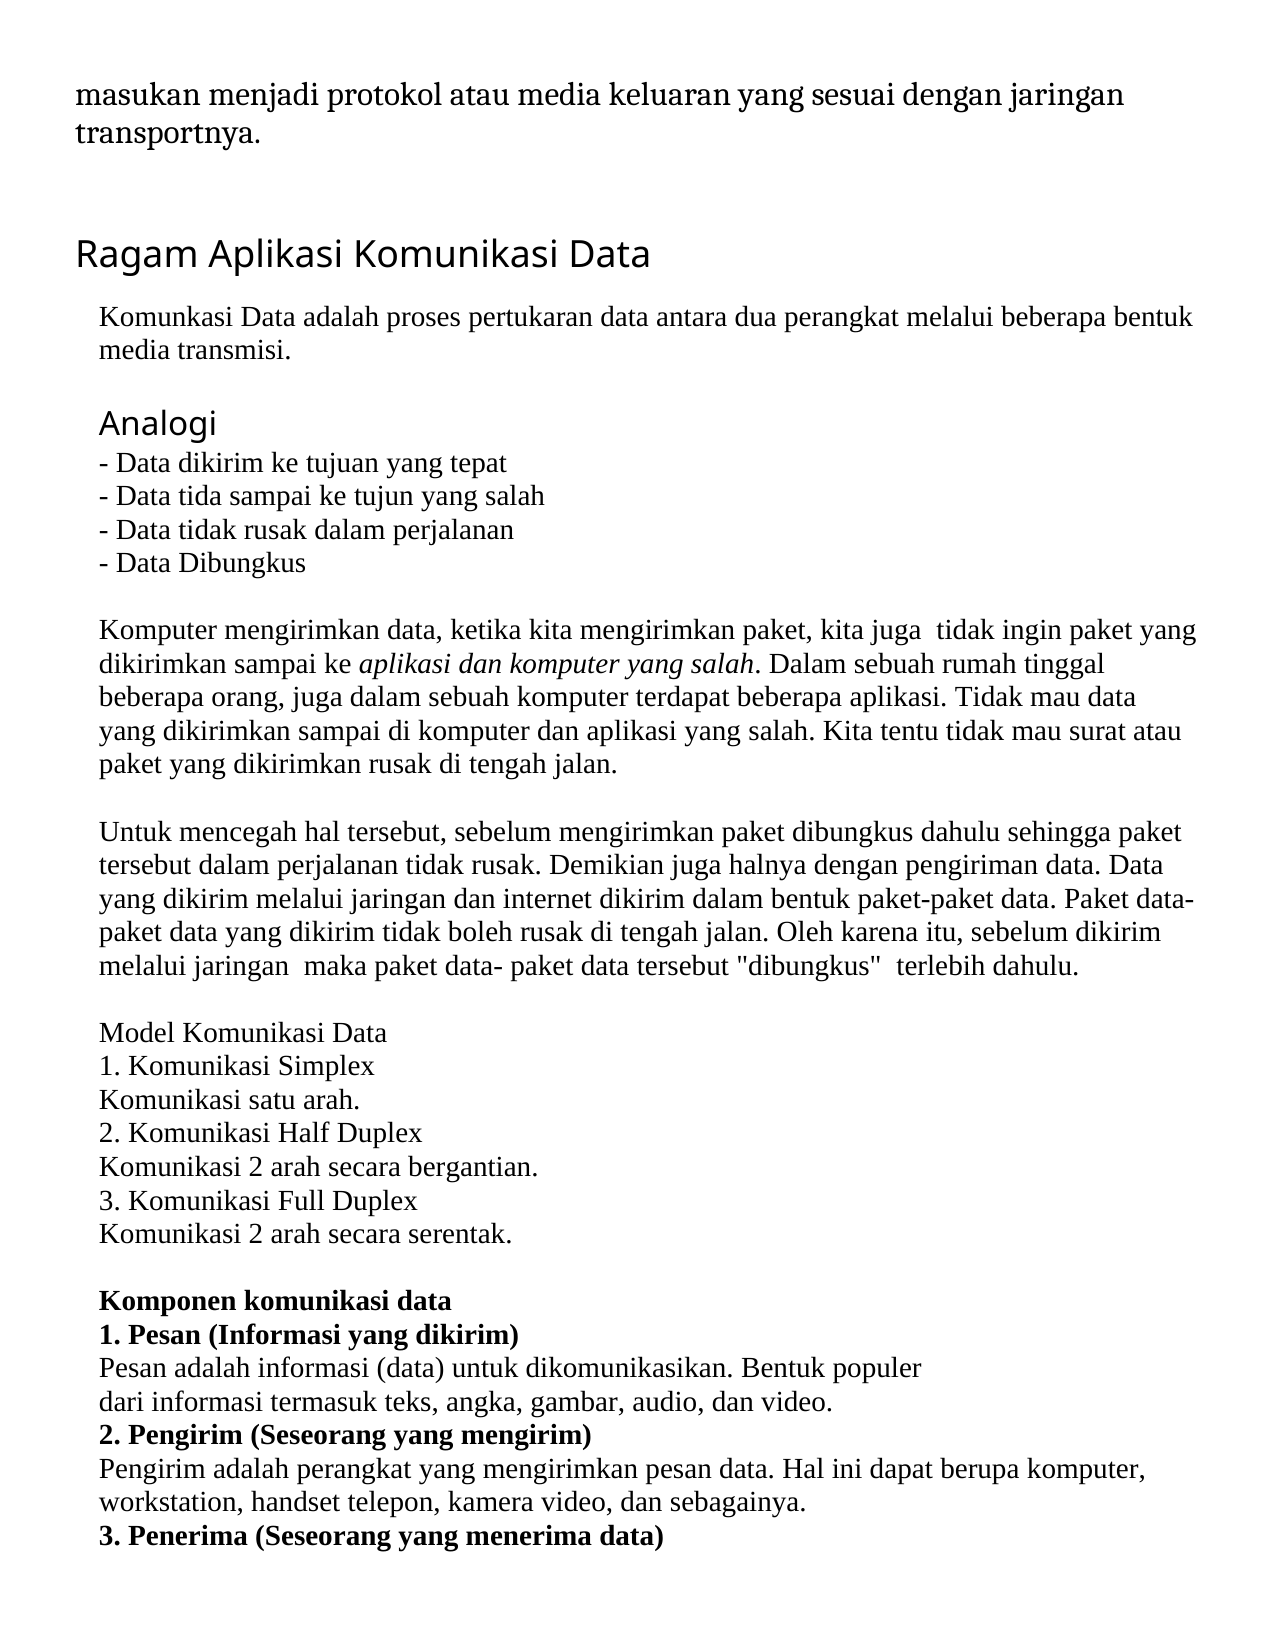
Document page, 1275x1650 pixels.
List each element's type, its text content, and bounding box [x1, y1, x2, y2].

text 1. Komunikasi Simplex [99, 1048, 1200, 1082]
text Untuk mencegah hal tersebut, sebelum mengirimkan paket dibungkus dahulu sehingga paket tersebut dalam perjalanan tidak rusak. Demikian juga halnya dengan pengiriman data. Data yang dikirim melalui jaringan dan internet dikirim dalam bentuk paket-paket data. Paket data-paket data yang dikirim tidak boleh rusak di tengah jalan. Oleh karena itu, sebelum dikirim melalui jaringan maka paket data- paket data tersebut "dibungkus" terlebih dahulu. [99, 814, 1200, 981]
text Komputer mengirimkan data, ketika kita mengirimkan paket, kita juga tidak ingin paket yang dikirimkan sampai ke aplikasi dan komputer yang salah. Dalam sebuah rumah tinggal beberapa orang, juga dalam sebuah komputer terdapat beberapa aplikasi. Tidak mau data yang dikirimkan sampai di komputer dan aplikasi yang salah. Kita tentu tidak mau surat atau paket yang dikirimkan rusak di tengah jalan. [99, 612, 1200, 780]
text 3. Komunikasi Full Duplex [99, 1183, 1200, 1216]
text Analogi [99, 399, 1200, 445]
text Model Komunikasi Data [99, 1015, 1200, 1048]
text Pengirim adalah perangkat yang mengirimkan pesan data. Hal ini dapat berupa komputer, workstation, handset telepon, kamera video, dan sebagainya. [99, 1451, 1200, 1518]
text 2. Komunikasi Half Duplex [99, 1116, 1200, 1149]
text - Data tida sampai ke tujun yang salah [99, 478, 1200, 512]
text Komponen komunikasi data [99, 1283, 1200, 1317]
text Komunikasi satu arah. [99, 1082, 1200, 1116]
text Komunkasi Data adalah proses pertukaran data antara dua perangkat melalui beberapa bentuk media transmisi. [99, 299, 1200, 366]
text Pesan adalah informasi (data) untuk dikomunikasikan. Bentuk populer [99, 1350, 1200, 1384]
text - Data tidak rusak dalam perjalanan [99, 512, 1200, 545]
text Komunikasi 2 arah secara bergantian. [99, 1149, 1200, 1183]
text 1. Pesan (Informasi yang dikirim) [99, 1317, 1200, 1350]
text 2. Pengirim (Seseorang yang mengirim) [99, 1417, 1200, 1451]
text Ragam Aplikasi Komunikasi Data [75, 227, 1200, 278]
text dari informasi termasuk teks, angka, gambar, audio, dan video. [99, 1384, 1200, 1417]
text 3. Penerima (Seseorang yang menerima data) [99, 1518, 1200, 1552]
text - Data dikirim ke tujuan yang tepat [99, 445, 1200, 478]
text - Data Dibungkus [99, 545, 1200, 579]
text Komunikasi 2 arah secara serentak. [99, 1216, 1200, 1250]
